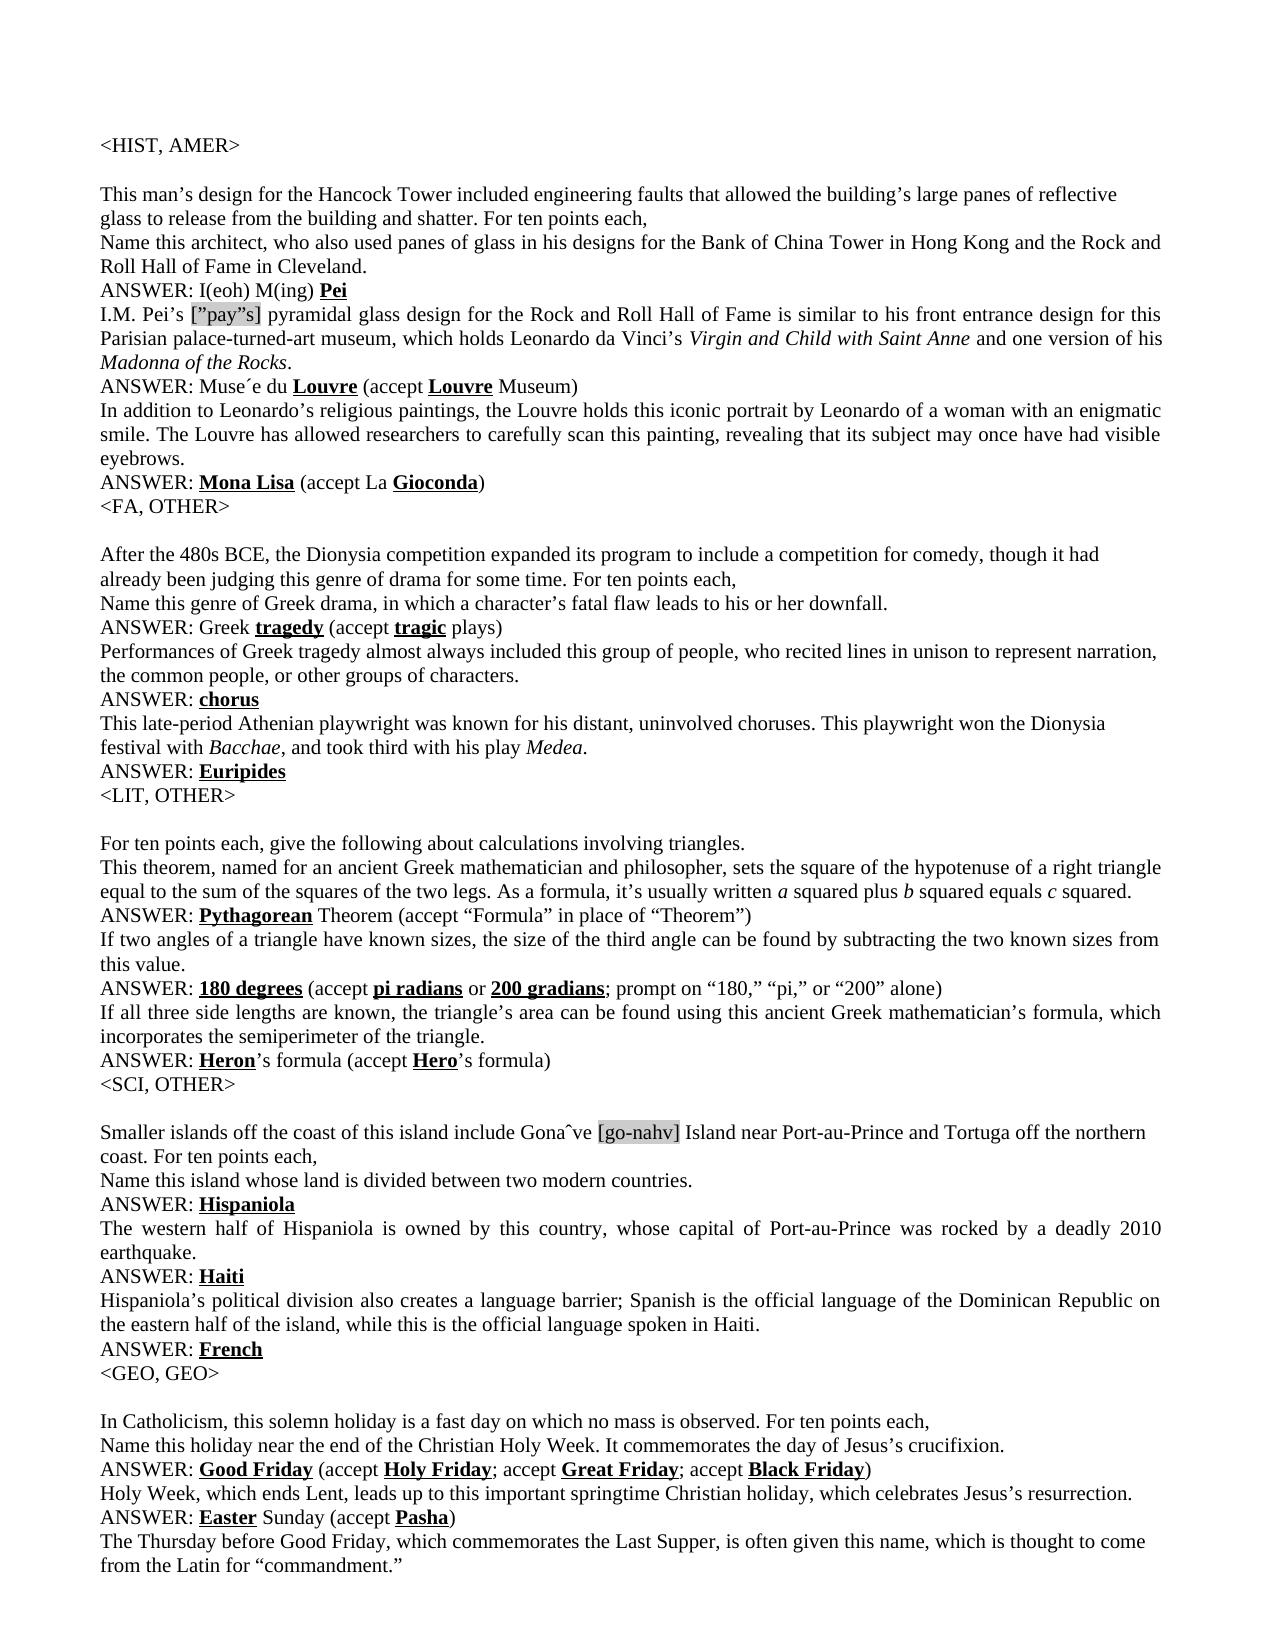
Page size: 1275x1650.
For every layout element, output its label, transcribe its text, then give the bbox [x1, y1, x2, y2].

text ANSWER: I(eoh) M(ing) Pei [100, 278, 1175, 302]
text <SCI, OTHER> [100, 1072, 1175, 1096]
text Hispaniola’s political division also creates a language barrier; Spanish is the official language of the Dominican Republic on the eastern half of the island, while this is the official language spoken in Haiti. [100, 1288, 1163, 1336]
text <FA, OTHER> [100, 494, 1175, 518]
text ANSWER: Pythagorean Theorem (accept “Formula” in place of “Theorem”) [100, 903, 1175, 927]
text This late-period Athenian playwright was known for his distant, uninvolved choruses. This playwright won the Dionysia festival with Bacchae, and took third with his play Medea. [100, 711, 1163, 759]
text This theorem, named for an ancient Greek mathematician and philosopher, sets the square of the hypotenuse of a right triangle equal to the sum of the squares of the two legs. As a formula, it’s usually written a squared plus b squared equals c squared. [100, 855, 1163, 903]
text ANSWER: chorus [100, 687, 1175, 711]
text This man’s design for the Hancock Tower included engineering faults that allowed the building’s large panes of reflective glass to release from the building and shatter. For ten points each, [100, 181, 1163, 229]
text <HIST, AMER> [100, 133, 1175, 157]
text <LIT, OTHER> [100, 783, 1175, 807]
text I.M. Pei’s [”pay”s] pyramidal glass design for the Rock and Roll Hall of Fame is similar to his front entrance design for this Parisian palace-turned-art museum, which holds Leonardo da Vinci’s Virgin and Child with Saint Anne and one version of his Madonna of the Rocks. [100, 302, 1163, 374]
text ANSWER: French [100, 1336, 1175, 1361]
text For ten points each, give the following about calculations involving triangles. [100, 831, 1175, 855]
text Name this island whose land is divided between two modern countries. ANSWER: Hispaniola [100, 1168, 759, 1216]
text ANSWER: 180 degrees (accept pi radians or 200 gradians; prompt on “180,” “pi,” or “200” alone) [100, 976, 1175, 999]
text ANSWER: Muse´e du Louvre (accept Louvre Museum) [100, 374, 1175, 398]
text Name this genre of Greek drama, in which a character’s fatal flaw leads to his or her downfall. ANSWER: Greek tragedy (accept tragic plays) [100, 591, 970, 639]
text Name this architect, who also used panes of glass in his designs for the Bank of China Tower in Hong Kong and the Rock and Roll Hall of Fame in Cleveland. [100, 229, 1163, 278]
text ANSWER: Heron’s formula (accept Hero’s formula) [100, 1048, 1175, 1072]
text Holy Week, which ends Lent, leads up to this important springtime Christian holiday, which celebrates Jesus’s resurrection. [100, 1481, 1163, 1505]
text After the 480s BCE, the Dionysia competition expanded its program to include a competition for comedy, though it had already been judging this genre of drama for some time. For ten points each, [100, 542, 1163, 591]
text If all three side lengths are known, the triangle’s area can be found using this ancient Greek mathematician’s formula, which incorporates the semiperimeter of the triangle. [100, 999, 1163, 1048]
text In addition to Leonardo’s religious paintings, the Louvre holds this iconic portrait by Leonardo of a woman with an enigmatic smile. The Louvre has allowed researchers to carefully scan this painting, revealing that its subject may once have had visible eyebrows. [100, 398, 1163, 470]
text Performances of Greek tragedy almost always included this group of people, who recited lines in unison to represent narration, the common people, or other groups of characters. [100, 639, 1163, 687]
text Name this holiday near the end of the Christian Holy Week. It commemorates the day of Jesus’s crucifixion. ANSWER: Good Friday (accept Holy Friday; accept Great Friday; accept Black Friday) [100, 1433, 1097, 1481]
text The western half of Hispaniola is owned by this country, whose capital of Port-au-Prince was rocked by a deadly 2010 earthquake. [100, 1216, 1163, 1264]
text ANSWER: Easter Sunday (accept Pasha) [100, 1505, 1175, 1529]
text ANSWER: Haiti [100, 1264, 1175, 1288]
text Smaller islands off the coast of this island include Gonaˆve [go-nahv] Island near Port-au-Prince and Tortuga off the northern coast. For ten points each, [100, 1120, 1163, 1168]
text ANSWER: Euripides [100, 759, 1175, 783]
text If two angles of a triangle have known sizes, the size of the third angle can be found by subtracting the two known sizes from this value. [100, 927, 1163, 976]
text ANSWER: Mona Lisa (accept La Gioconda) [100, 470, 1175, 494]
text In Catholicism, this solemn holiday is a fast day on which no mass is observed. For ten points each, [100, 1409, 1175, 1433]
text The Thursday before Good Friday, which commemorates the Last Supper, is often given this name, which is thought to come from the Latin for “commandment.” [100, 1529, 1163, 1577]
text <GEO, GEO> [100, 1361, 1175, 1384]
